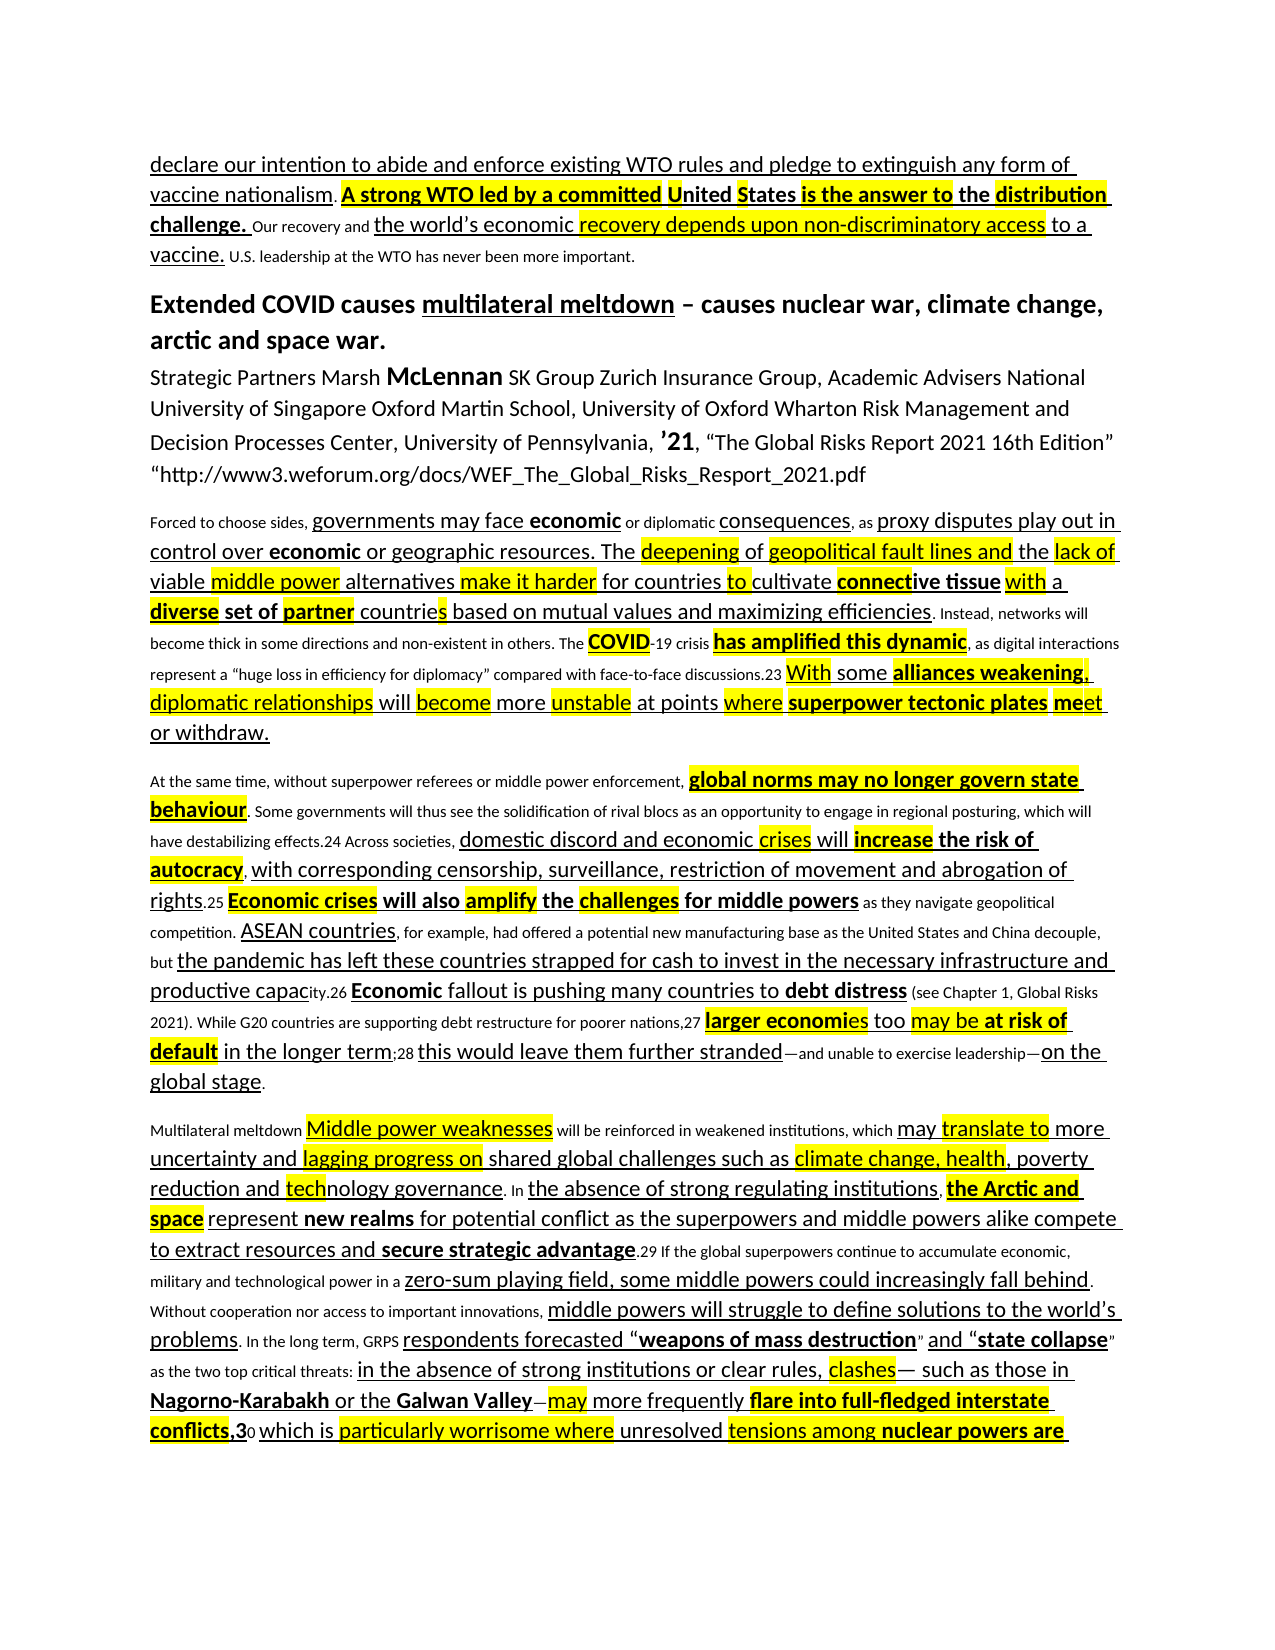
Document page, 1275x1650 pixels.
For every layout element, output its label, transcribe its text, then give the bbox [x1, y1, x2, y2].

subtitle Extended COVID causes multilateral meltdown – causes nuclear war, climate change, arctic and space war. [150, 287, 1125, 356]
text Strategic Partners Marsh McLennan SK Group Zurich Insurance Group, Academic Advisers National University of Singapore Oxford Martin School, University of Oxford Wharton Risk Management and Decision Processes Center, University of Pennsylvania, ’21, “The Global Risks Report 2021 16th Edition” “http://www3.weforum.org/docs/WEF_The_Global_Risks_Resport_2021.pdf [150, 359, 1125, 488]
text At the same time, without superpower referees or middle power enforcement, global norms may no longer govern state behaviour. Some governments will thus see the solidification of rival blocs as an opportunity to engage in regional posturing, which will have destabilizing effects.24 Across societies, domestic discord and economic crises will increase the risk of autocracy, with corresponding censorship, surveillance, restriction of movement and abrogation of rights.25 Economic crises will also amplify the challenges for middle powers as they navigate geopolitical competition. ASEAN countries, for example, had offered a potential new manufacturing base as the United States and China decouple, but the pandemic has left these countries strapped for cash to invest in the necessary infrastructure and productive capacity.26 Economic fallout is pushing many countries to debt distress (see Chapter 1, Global Risks 2021). While G20 countries are supporting debt restructure for poorer nations,27 larger economies too may be at risk of default in the longer term;28 this would leave them further stranded—and unable to exercise leadership—on the global stage. [150, 765, 1125, 1095]
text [150, 150, 1125, 269]
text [150, 1114, 1125, 1444]
text Forced to choose sides, governments may face economic or diplomatic consequences, as proxy disputes play out in control over economic or geographic resources. The deepening of geopolitical fault lines and the lack of viable middle power alternatives make it harder for countries to cultivate connective tissue with a diverse set of partner countries based on mutual values and maximizing efficiencies. Instead, networks will become thick in some directions and non-existent in others. The COVID-19 crisis has amplified this dynamic, as digital interactions represent a “huge loss in efficiency for diplomacy” compared with face-to-face discussions.23 With some alliances weakening, diplomatic relationships will become more unstable at points where superpower tectonic plates meet or withdraw. [150, 507, 1125, 746]
